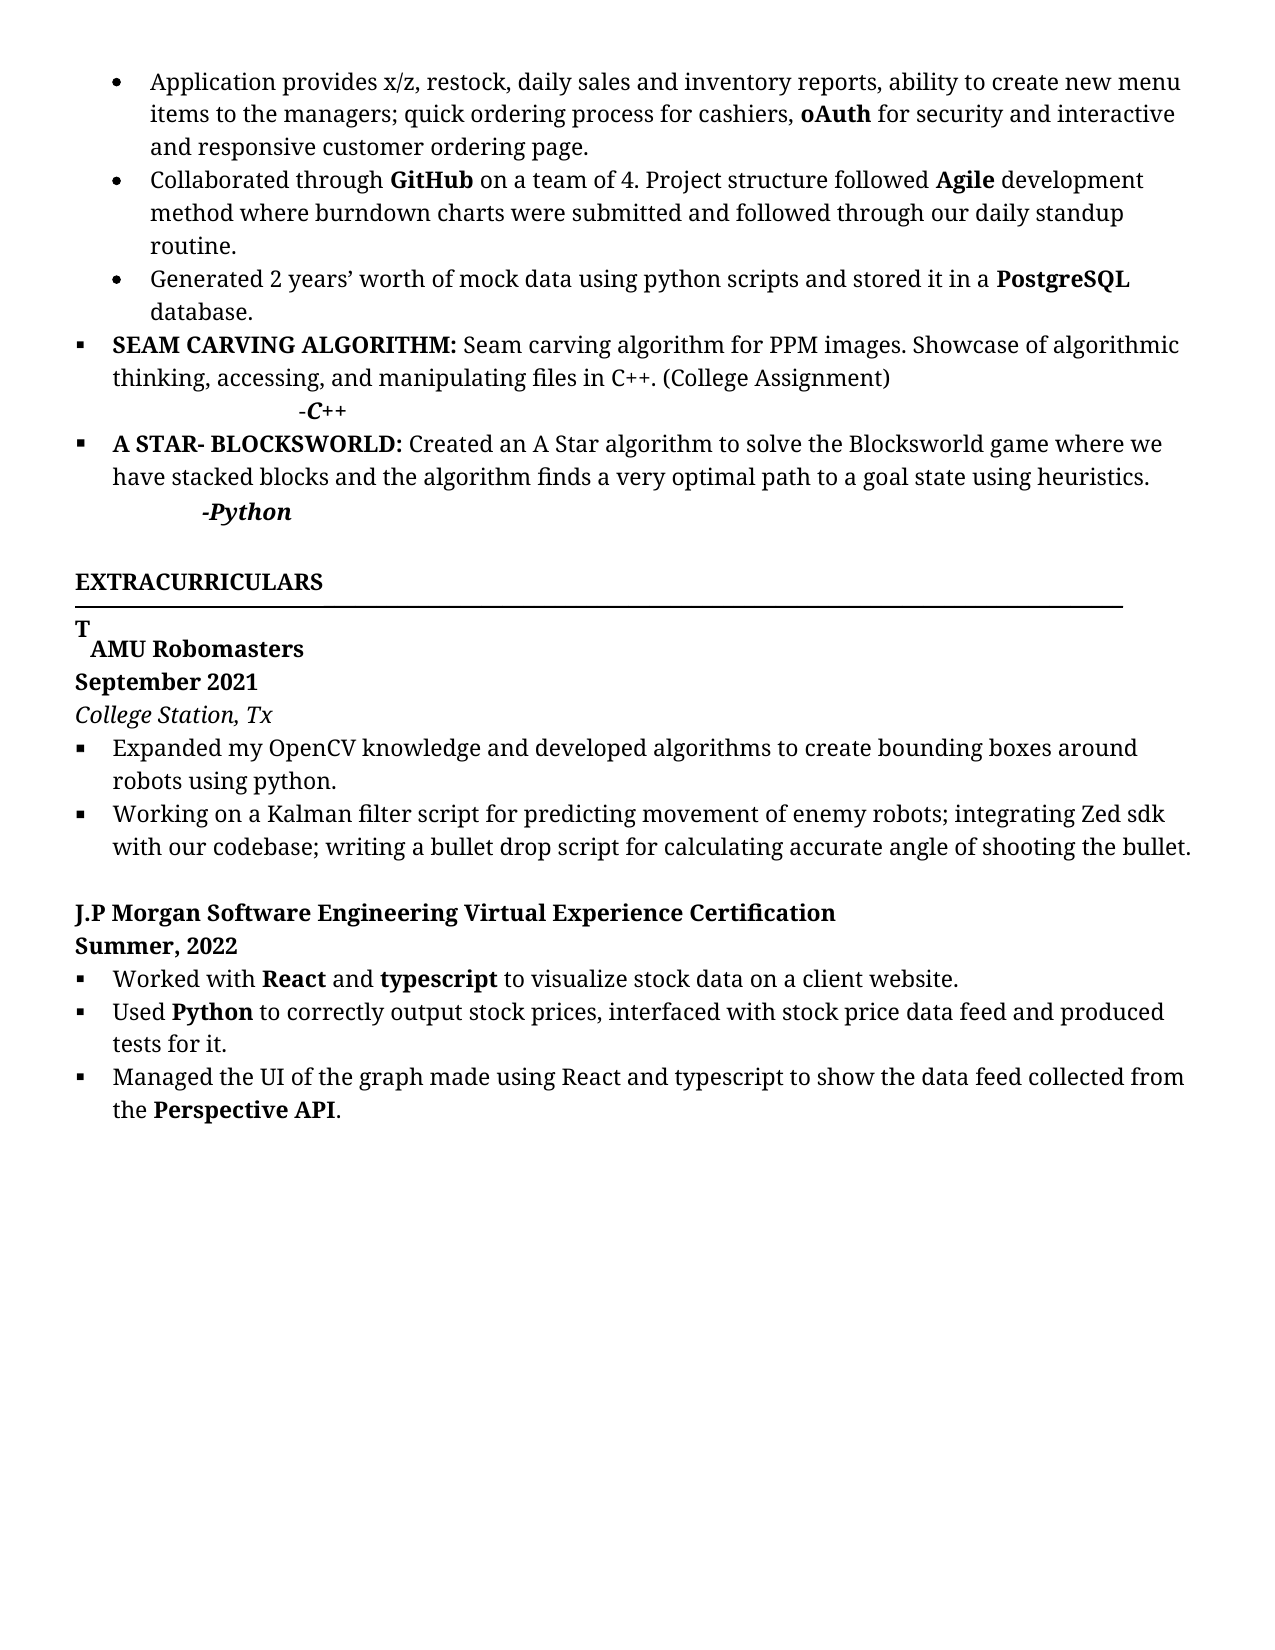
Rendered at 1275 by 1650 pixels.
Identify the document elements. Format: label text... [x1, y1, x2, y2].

list SEAM CARVING ALGORITHM: Seam carving algorithm for PPM images. Showcase of algorithmic thinking, accessing, and manipulating files in C++. (College Assignment) -C++ [75, 329, 1200, 426]
text J.P Morgan Software Engineering Virtual Experience Certification Summer, 2022 [75, 897, 1200, 961]
list Used Python to correctly output stock prices, interfaced with stock price data feed and produced tests for it. [75, 996, 1200, 1060]
text TAMU Robomasters September 2021 College Station, Tx [75, 613, 1200, 730]
list Application provides x/z, restock, daily sales and inventory reports, ability to create new menu items to the managers; quick ordering process for cashiers, oAuth for security and interactive and responsive customer ordering page. [112, 66, 1200, 162]
list Expanded my OpenCV knowledge and developed algorithms to create bounding boxes around robots using python. [75, 732, 1200, 796]
list A STAR- BLOCKSWORLD: Created an A Star algorithm to solve the Blocksworld game where we have stacked blocks and the algorithm finds a very optimal path to a goal state using heuristics. -Python [75, 428, 1200, 528]
text EXTRACURRICULARS____________________________________________________________________________ [75, 566, 1200, 611]
list Generated 2 years’ worth of mock data using python scripts and stored it in a PostgreSQL database. [112, 263, 1200, 327]
list Collaborated through GitHub on a team of 4. Project structure followed Agile development method where burndown charts were submitted and followed through our daily standup routine. [112, 164, 1200, 261]
list Worked with React and typescript to visualize stock data on a client website. [75, 963, 1200, 994]
list Working on a Kalman filter script for predicting movement of enemy robots; integrating Zed sdk with our codebase; writing a bullet drop script for calculating accurate angle of shooting the bullet. [75, 798, 1200, 862]
list Managed the UI of the graph made using React and typescript to show the data feed collected from the Perspective API. [75, 1061, 1200, 1125]
